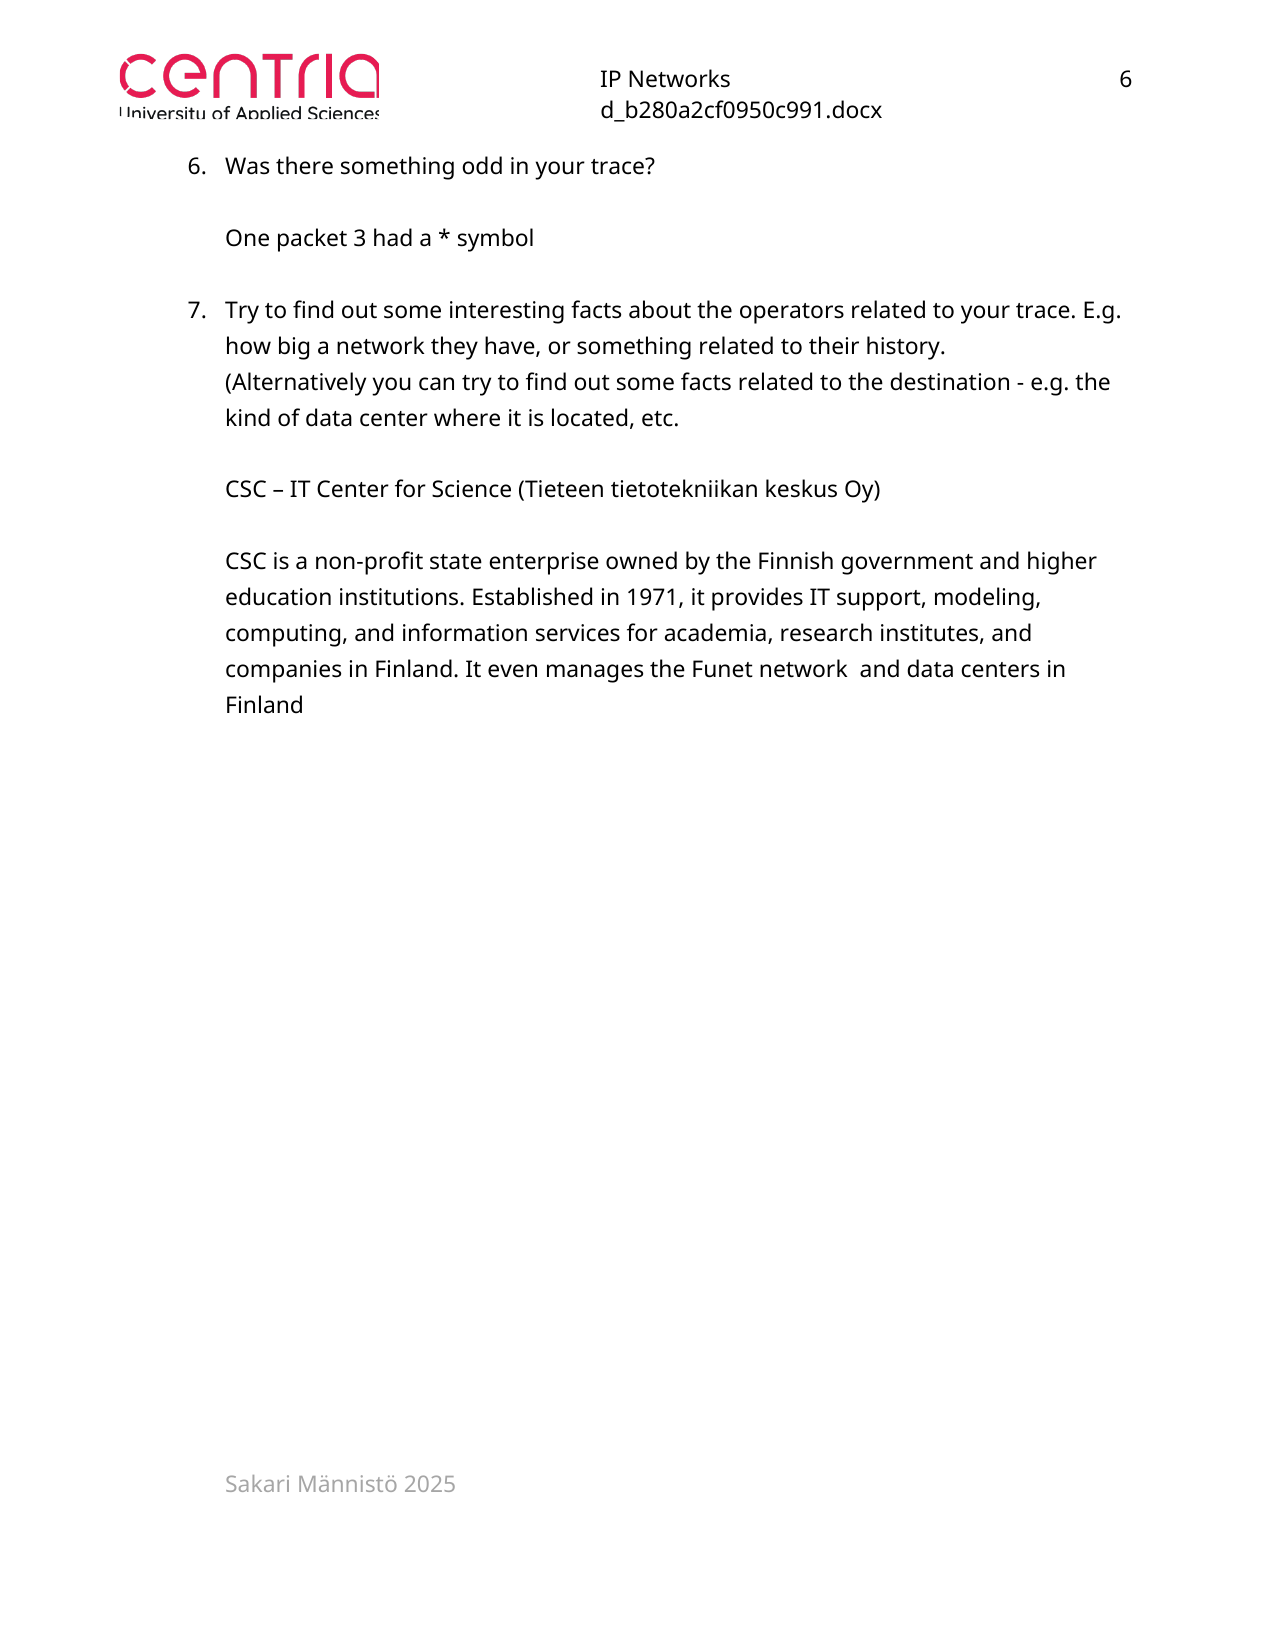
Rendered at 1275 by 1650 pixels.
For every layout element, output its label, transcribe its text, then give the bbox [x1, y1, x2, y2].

text CSC – IT Center for Science (Tieteen tietotekniikan keskus Oy) [225, 473, 1125, 505]
list Was there something odd in your trace? [187, 150, 1125, 181]
list Try to find out some interesting facts about the operators related to your trace. E.g. how big a network they have, or something related to their history. (Alternatively you can try to find out some facts related to the destination - e.g. the kind of data center where it is located, etc. [187, 294, 1125, 433]
text One packet 3 had a * symbol [225, 222, 1125, 289]
text CSC is a non-profit state enterprise owned by the Finnish government and higher education institutions. Established in 1971, it provides IT support, modeling, computing, and information services for academia, research institutes, and companies in Finland. It even manages the Funet network and data centers in Finland [225, 545, 1125, 756]
